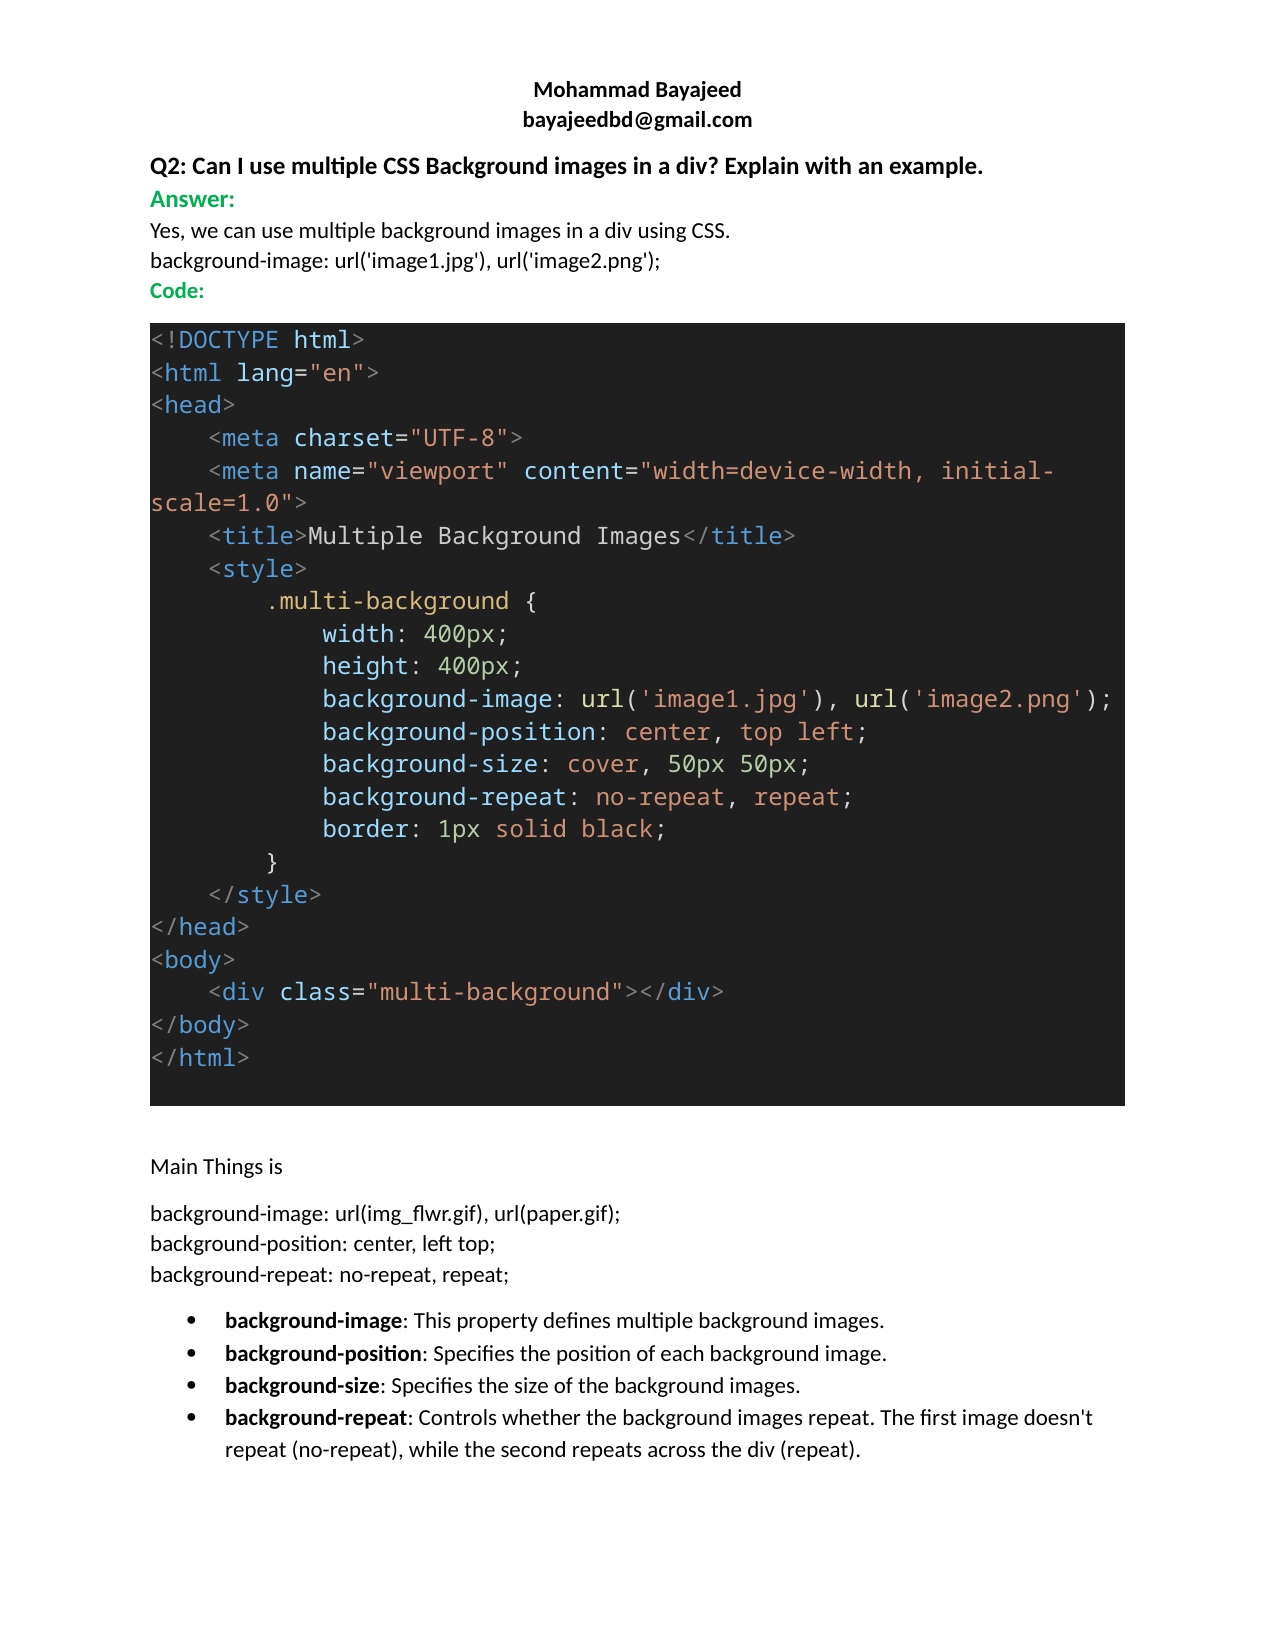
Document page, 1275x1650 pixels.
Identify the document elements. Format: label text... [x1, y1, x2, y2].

text width: 400px; [150, 617, 1125, 649]
list background-repeat: Controls whether the background images repeat. The first image doesn't repeat (no-repeat), while the second repeats across the div (repeat). [187, 1403, 1125, 1463]
text background-image: url('image1.jpg'), url('image2.png'); [150, 682, 1125, 714]
text <head> [150, 388, 1125, 421]
text <!DOCTYPE html> [150, 323, 1125, 356]
text height: 400px; [150, 649, 1125, 682]
text .multi-background { [150, 584, 1125, 617]
text background-size: cover, 50px 50px; [150, 747, 1125, 779]
text background-position: center, top left; [150, 714, 1125, 747]
text </body> [150, 1008, 1125, 1040]
text <div class="multi-background"></div> [150, 975, 1125, 1008]
list background-image: This property defines multiple background images. [187, 1307, 1125, 1335]
text <meta charset="UTF-8"> [150, 421, 1125, 453]
text } [150, 845, 1125, 877]
text background-image: url('image1.jpg'), url('image2.png'); [150, 246, 1125, 274]
text <style> [150, 551, 1125, 584]
text <title>Multiple Background Images</title> [150, 519, 1125, 551]
text <body> [150, 943, 1125, 975]
text </style> [150, 877, 1125, 910]
text Code: [150, 276, 1125, 304]
text <meta name="viewport" content="width=device-width, initial-scale=1.0"> [150, 453, 1125, 519]
list background-position: Specifies the position of each background image. [187, 1339, 1125, 1367]
text Q2: Can I use multiple CSS Background images in a div? Explain with an example. [150, 150, 1125, 181]
text Yes, we can use multiple background images in a div using CSS. [150, 216, 1125, 244]
text Main Things is [150, 1152, 1125, 1181]
text </html> [150, 1040, 1125, 1073]
text background-repeat: no-repeat, repeat; [150, 779, 1125, 812]
text </head> [150, 910, 1125, 943]
text Answer: [150, 183, 1125, 213]
list background-size: Specifies the size of the background images. [187, 1371, 1125, 1399]
text background-image: url(img_flwr.gif), url(paper.gif); background-position: center, left top; background-repeat: no-repeat, repeat; [150, 1199, 1125, 1288]
text <html lang="en"> [150, 356, 1125, 388]
text border: 1px solid black; [150, 812, 1125, 845]
